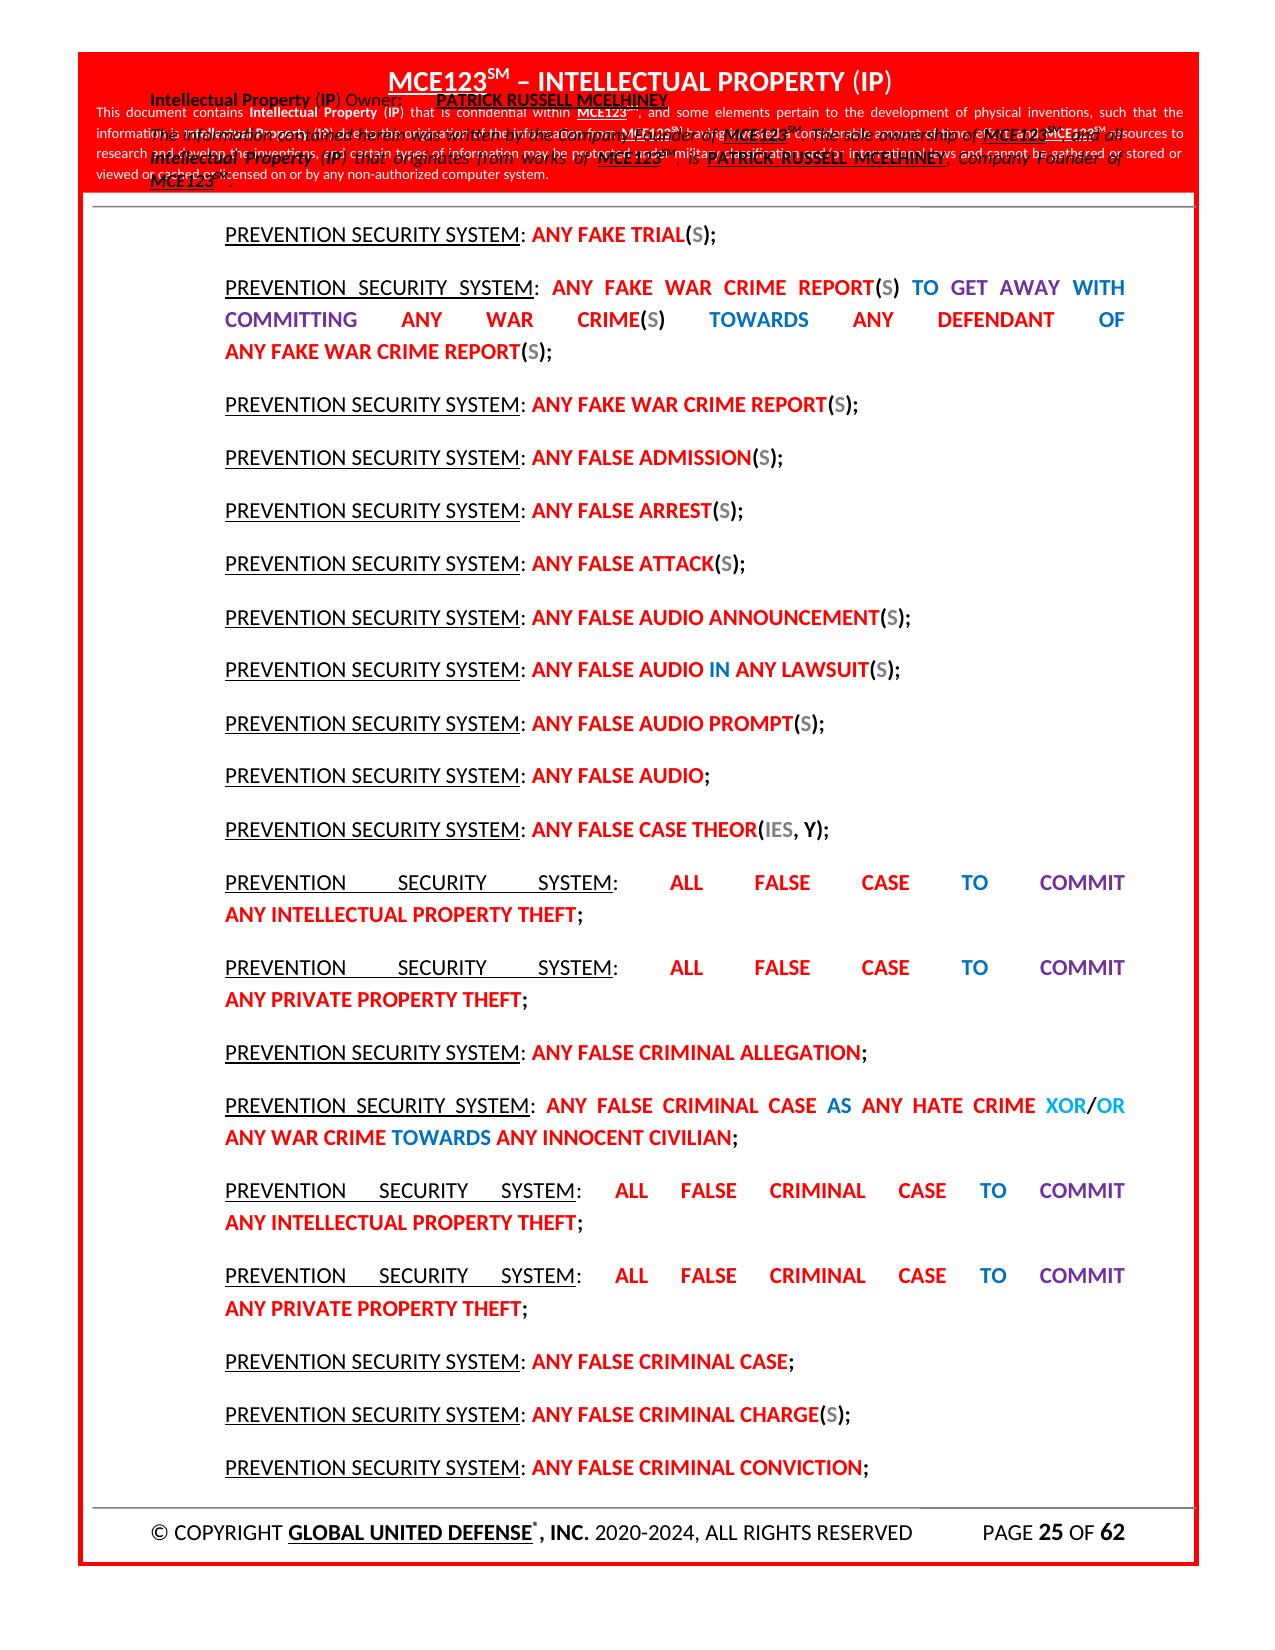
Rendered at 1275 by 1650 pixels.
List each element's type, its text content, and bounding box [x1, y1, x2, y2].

text PREVENTION SECURITY SYSTEM: ANY FALSE CRIMINAL CASE AS ANY HATE CRIME XOR/OR ANY WAR CRIME TOWARDS ANY INNOCENT CIVILIAN; [225, 1091, 1125, 1151]
text PREVENTION SECURITY SYSTEM: ANY FALSE CRIMINAL CASE; [225, 1347, 1125, 1375]
text PREVENTION SECURITY SYSTEM: ANY FALSE AUDIO PROMPT(S); [225, 709, 1125, 737]
text PREVENTION SECURITY SYSTEM: ANY FALSE ATTACK(S); [225, 549, 1125, 578]
text PREVENTION SECURITY SYSTEM: ANY FALSE AUDIO ANNOUNCEMENT(S); [225, 603, 1125, 631]
text PREVENTION SECURITY SYSTEM: ANY FALSE AUDIO; [225, 762, 1125, 790]
text PREVENTION SECURITY SYSTEM: ANY FAKE WAR CRIME REPORT(S) TO GET AWAY WITH COMMITTING ANY WAR CRIME(S) TOWARDS ANY DEFENDANT OF ANY FAKE WAR CRIME REPORT(S); [225, 273, 1125, 366]
text PREVENTION SECURITY SYSTEM: ALL FALSE CASE TO COMMIT ANY PRIVATE PROPERTY THEFT; [225, 953, 1125, 1013]
text PREVENTION SECURITY SYSTEM: ANY FALSE CRIMINAL CONVICTION; [225, 1453, 1125, 1481]
text PREVENTION SECURITY SYSTEM: ANY FALSE AUDIO IN ANY LAWSUIT(S); [225, 656, 1125, 684]
text PREVENTION SECURITY SYSTEM: ALL FALSE CRIMINAL CASE TO COMMIT ANY INTELLECTUAL PROPERTY THEFT; [225, 1176, 1125, 1237]
text PREVENTION SECURITY SYSTEM: ANY FALSE CRIMINAL ALLEGATION; [225, 1038, 1125, 1066]
text PREVENTION SECURITY SYSTEM: ANY FAKE TRIAL(S); [225, 220, 1125, 248]
text PREVENTION SECURITY SYSTEM: ANY FAKE WAR CRIME REPORT(S); [225, 391, 1125, 418]
text PREVENTION SECURITY SYSTEM: ANY FALSE ADMISSION(S); [225, 443, 1125, 472]
text PREVENTION SECURITY SYSTEM: ANY FALSE CRIMINAL CHARGE(S); [225, 1400, 1125, 1428]
text PREVENTION SECURITY SYSTEM: ALL FALSE CASE TO COMMIT ANY INTELLECTUAL PROPERTY THEFT; [225, 868, 1125, 928]
text PREVENTION SECURITY SYSTEM: ANY FALSE CASE THEOR(IES, Y); [225, 815, 1125, 843]
text PREVENTION SECURITY SYSTEM: ANY FALSE ARREST(S); [225, 497, 1125, 524]
text PREVENTION SECURITY SYSTEM: ALL FALSE CRIMINAL CASE TO COMMIT ANY PRIVATE PROPERTY THEFT; [225, 1262, 1125, 1322]
